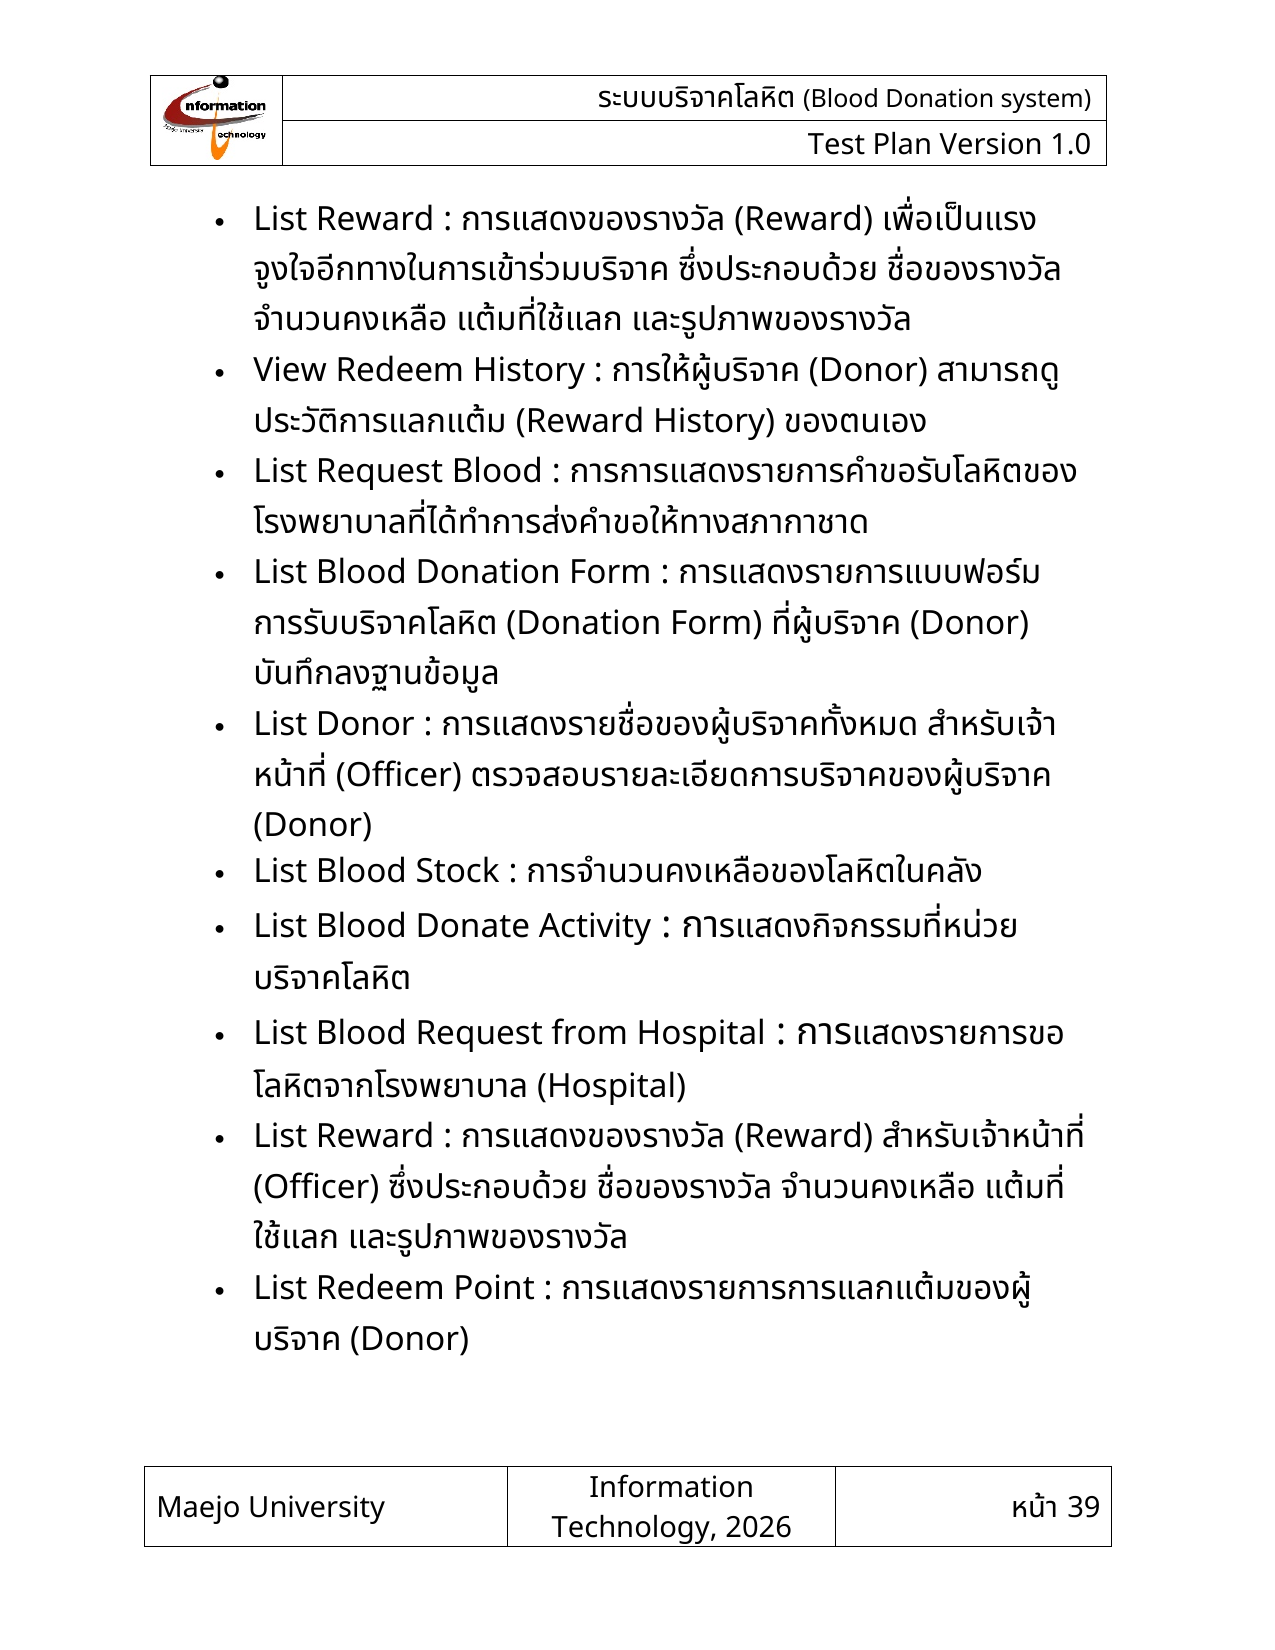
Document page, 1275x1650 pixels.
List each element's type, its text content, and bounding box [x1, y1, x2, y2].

list List Reward : การแสดงของรางวัล (Reward) เพื่อเป็นแรงจูงใจอีกทางในการเข้าร่วมบริจาค ซึ่งประกอบด้วย ชื่อของรางวัล จำนวนคงเหลือ แต้มที่ใช้แลก และรูปภาพของรางวัล [216, 194, 1091, 346]
list List Blood Stock : การจำนวนคงเหลือของโลหิตในคลัง [216, 846, 1091, 897]
list List Blood Request from Hospital : การแสดงรายการขอโลหิตจากโรงพยาบาล (Hospital) [216, 1004, 1091, 1112]
list List Blood Donation Form : การแสดงรายการแบบฟอร์มการรับบริจาคโลหิต (Donation Form) ที่ผู้บริจาค (Donor) บันทึกลงฐานข้อมูล [216, 548, 1091, 700]
list List Blood Donate Activity : การแสดงกิจกรรมที่หน่วยบริจาคโลหิต [216, 897, 1091, 1004]
list List Reward : การแสดงของรางวัล (Reward) สำหรับเจ้าหน้าที่ (Officer) ซึ่งประกอบด้วย ชื่อของรางวัล จำนวนคงเหลือ แต้มที่ใช้แลก และรูปภาพของรางวัล [216, 1112, 1091, 1264]
list List Request Blood : การการแสดงรายการคำขอรับโลหิตของโรงพยาบาลที่ได้ทำการส่งคำขอให้ทางสภากาชาด [216, 447, 1091, 548]
list View Redeem History : การให้ผู้บริจาค (Donor) สามารถดูประวัติการแลกแต้ม (Reward History) ของตนเอง [216, 346, 1091, 447]
list List Redeem Point : การแสดงรายการการแลกแต้มของผู้บริจาค (Donor) [216, 1264, 1091, 1365]
picture [162, 76, 266, 160]
list List Donor : การแสดงรายชื่อของผู้บริจาคทั้งหมด สำหรับเจ้าหน้าที่ (Officer) ตรวจสอบรายละเอียดการบริจาคของผู้บริจาค (Donor) [216, 700, 1091, 846]
